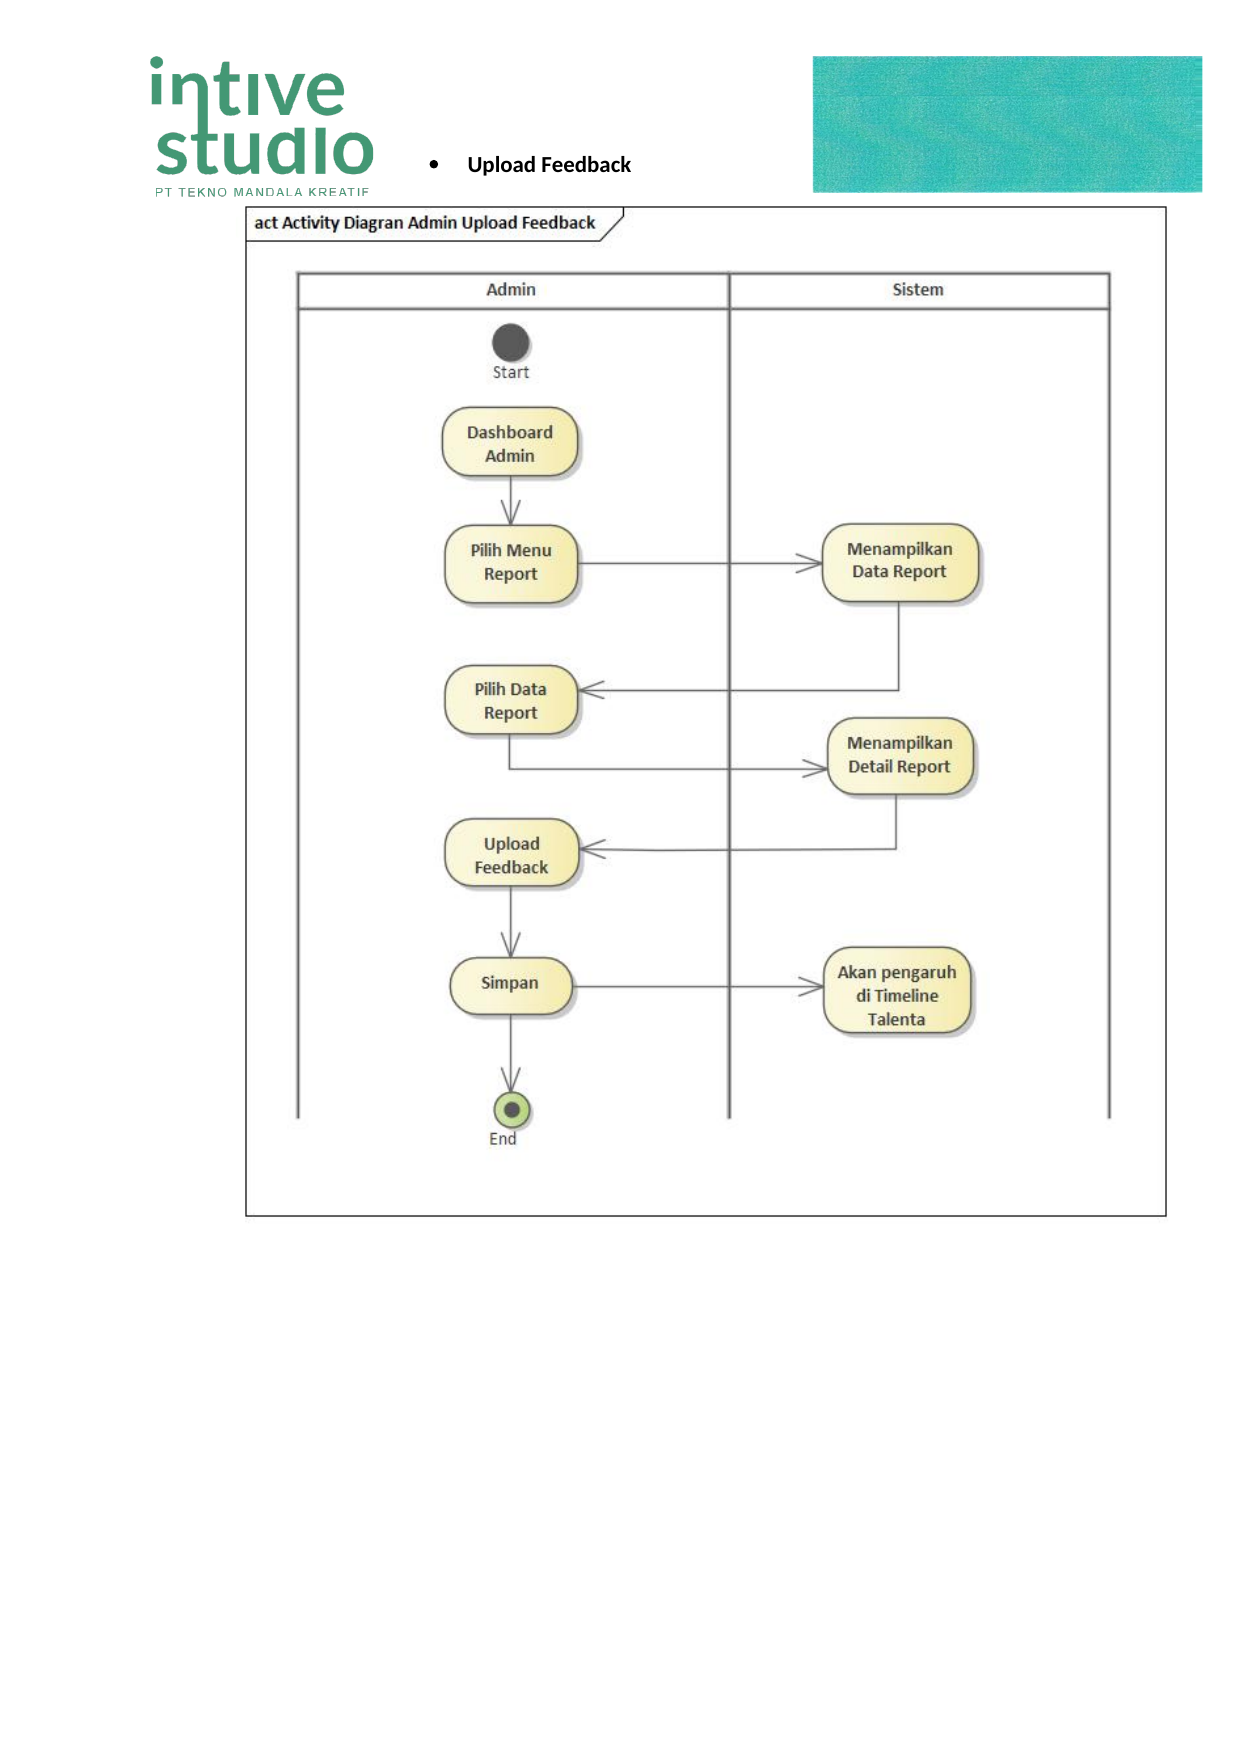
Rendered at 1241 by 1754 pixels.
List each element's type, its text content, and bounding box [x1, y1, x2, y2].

picture [150, 51, 1176, 1226]
list Upload Feedback [187, 150, 1090, 178]
picture [812, 56, 1203, 193]
